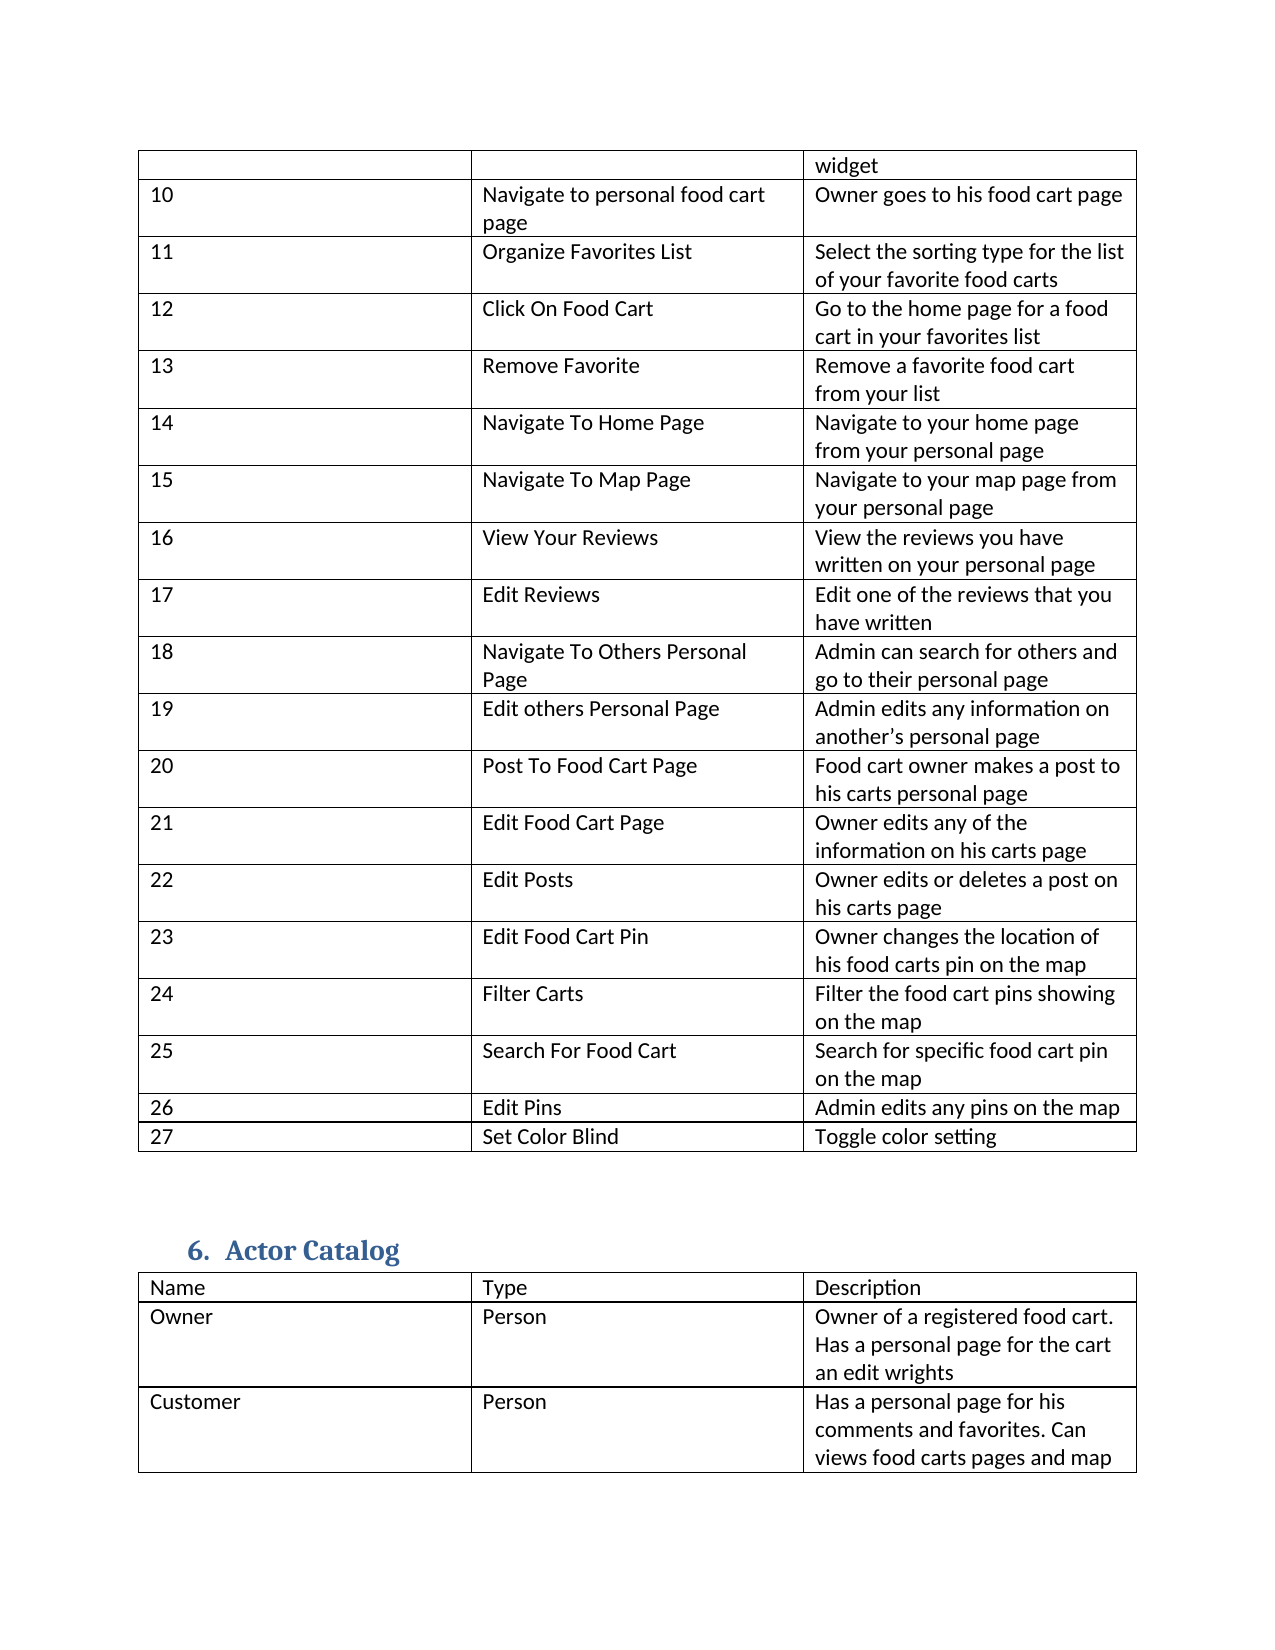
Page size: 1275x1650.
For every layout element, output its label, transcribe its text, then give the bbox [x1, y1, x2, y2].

table_cell Owner [139, 1303, 471, 1386]
table_cell Person [472, 1303, 803, 1386]
table_cell Owner changes the location of his food carts pin on the map [804, 922, 1136, 978]
table_cell Remove a favorite food cart from your list [804, 351, 1136, 407]
table_cell Navigate to your map page from your personal page [804, 466, 1136, 522]
table_cell 20 [139, 751, 471, 807]
table_cell Customer [139, 1388, 471, 1472]
table_cell Edit Food Cart Pin [472, 922, 803, 978]
table_header Name [139, 1273, 471, 1301]
table_cell Person [472, 1388, 803, 1472]
table_cell Edit Reviews [472, 580, 803, 636]
table_cell 24 [139, 979, 471, 1035]
table_cell Owner of a registered food cart. Has a personal page for the cart an edit wrights [804, 1303, 1136, 1386]
table_cell 13 [139, 351, 471, 407]
table_cell Select the sorting type for the list of your favorite food carts [804, 237, 1136, 293]
subtitle Actor Catalog [187, 1234, 1125, 1267]
table_cell Navigate To Map Page [472, 466, 803, 522]
table_cell 18 [139, 637, 471, 693]
table_cell Edit Food Cart Page [472, 808, 803, 864]
table_cell Filter the food cart pins showing on the map [804, 979, 1136, 1035]
table_cell 16 [139, 523, 471, 579]
table_cell Owner edits any of the information on his carts page [804, 808, 1136, 864]
table_cell 17 [139, 580, 471, 636]
table_cell 15 [139, 466, 471, 522]
table_cell Admin edits any pins on the map [804, 1094, 1136, 1121]
table_cell Owner edits or deletes a post on his carts page [804, 865, 1136, 921]
table_cell Owner goes to his food cart page [804, 180, 1136, 236]
table_cell Post To Food Cart Page [472, 751, 803, 807]
table_cell 10 [139, 180, 471, 236]
table_cell Set Color Blind [472, 1123, 803, 1151]
table_cell Click On Food Cart [472, 294, 803, 350]
table_cell View the reviews you have written on your personal page [804, 523, 1136, 579]
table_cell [804, 151, 1136, 179]
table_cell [472, 151, 803, 179]
table_cell Search for specific food cart pin on the map [804, 1036, 1136, 1092]
table_cell Navigate to personal food cart page [472, 180, 803, 236]
table_header Description [804, 1273, 1136, 1301]
table_cell Navigate to your home page from your personal page [804, 409, 1136, 464]
table_cell Admin edits any information on another’s personal page [804, 694, 1136, 750]
table_cell 25 [139, 1036, 471, 1092]
table_cell 11 [139, 237, 471, 293]
table_cell Navigate To Others Personal Page [472, 637, 803, 693]
table_cell Organize Favorites List [472, 237, 803, 293]
table_cell 26 [139, 1094, 471, 1121]
table_cell 14 [139, 409, 471, 464]
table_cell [804, 1388, 1136, 1472]
table_cell 12 [139, 294, 471, 350]
table_header Type [472, 1273, 803, 1301]
table_cell Filter Carts [472, 979, 803, 1035]
table_cell 19 [139, 694, 471, 750]
table_cell Edit Posts [472, 865, 803, 921]
table_cell 21 [139, 808, 471, 864]
table_cell 09 [139, 151, 471, 179]
table_cell 27 [139, 1123, 471, 1151]
table_cell Edit others Personal Page [472, 694, 803, 750]
table_cell Admin can search for others and go to their personal page [804, 637, 1136, 693]
table_cell Search For Food Cart [472, 1036, 803, 1092]
table_cell Food cart owner makes a post to his carts personal page [804, 751, 1136, 807]
table_cell 22 [139, 865, 471, 921]
table_cell Remove Favorite [472, 351, 803, 407]
table_cell Go to the home page for a food cart in your favorites list [804, 294, 1136, 350]
table_cell 23 [139, 922, 471, 978]
table_cell View Your Reviews [472, 523, 803, 579]
table_cell Edit Pins [472, 1094, 803, 1121]
table_cell Toggle color setting [804, 1123, 1136, 1151]
table_cell Navigate To Home Page [472, 409, 803, 464]
table_cell Edit one of the reviews that you have written [804, 580, 1136, 636]
